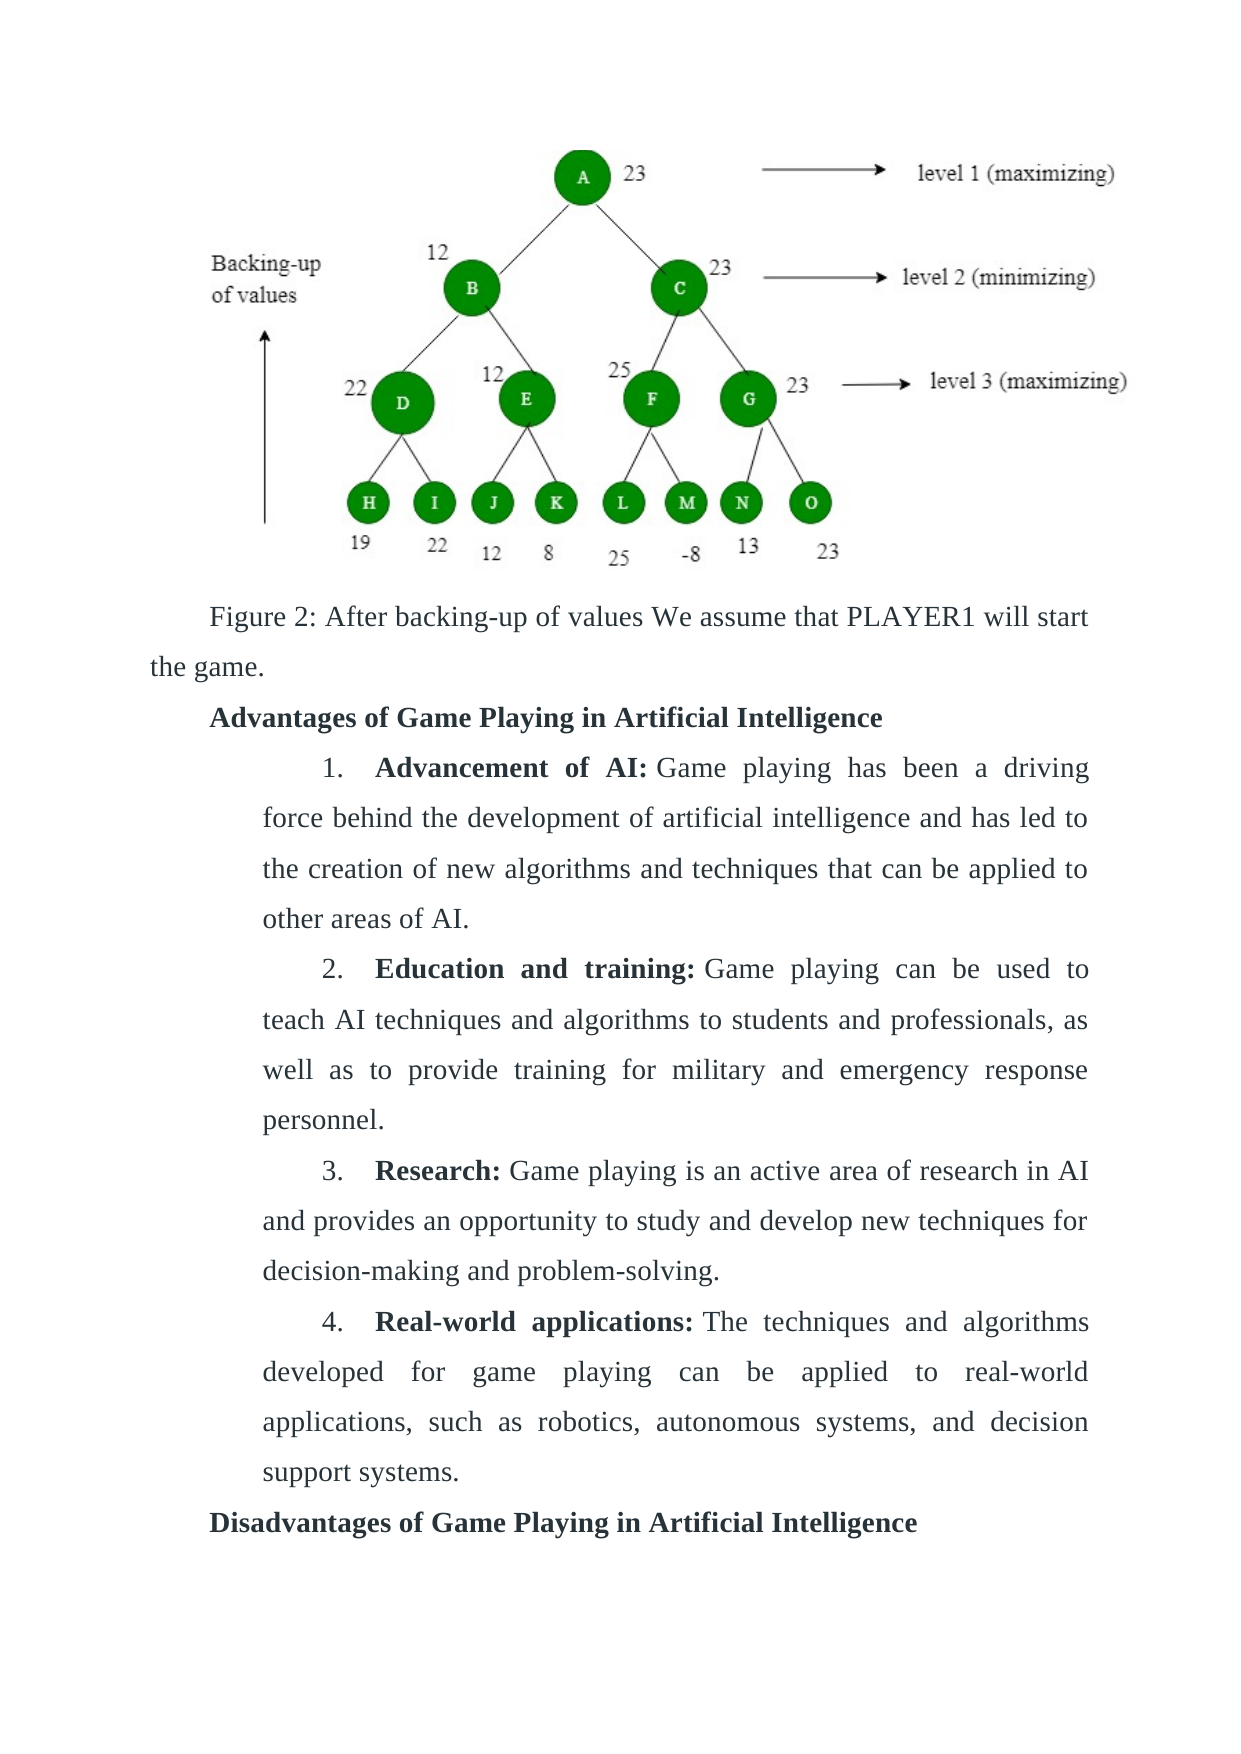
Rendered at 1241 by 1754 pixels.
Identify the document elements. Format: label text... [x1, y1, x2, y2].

list Advancement of AI: Game playing has been a driving force behind the development of artificial intelligence and has led to the creation of new algorithms and techniques that can be applied to other areas of AI. [262, 750, 1090, 935]
list Real-world applications: The techniques and algorithms developed for game playing can be applied to real-world applications, such as robotics, autonomous systems, and decision support systems. [262, 1304, 1090, 1488]
text Advantages of Game Playing in Artificial Intelligence [150, 700, 1090, 733]
text Figure 2: After backing-up of values We assume that PLAYER1 will start the game. [150, 599, 1090, 683]
text Disadvantages of Game Playing in Artificial Intelligence [150, 1505, 1090, 1538]
picture [209, 150, 1150, 570]
list Education and training: Game playing can be used to teach AI techniques and algorithms to students and professionals, as well as to provide training for military and emergency response personnel. [262, 951, 1090, 1136]
list Research: Game playing is an active area of research in AI and provides an opportunity to study and develop new techniques for decision-making and problem-solving. [262, 1153, 1090, 1287]
